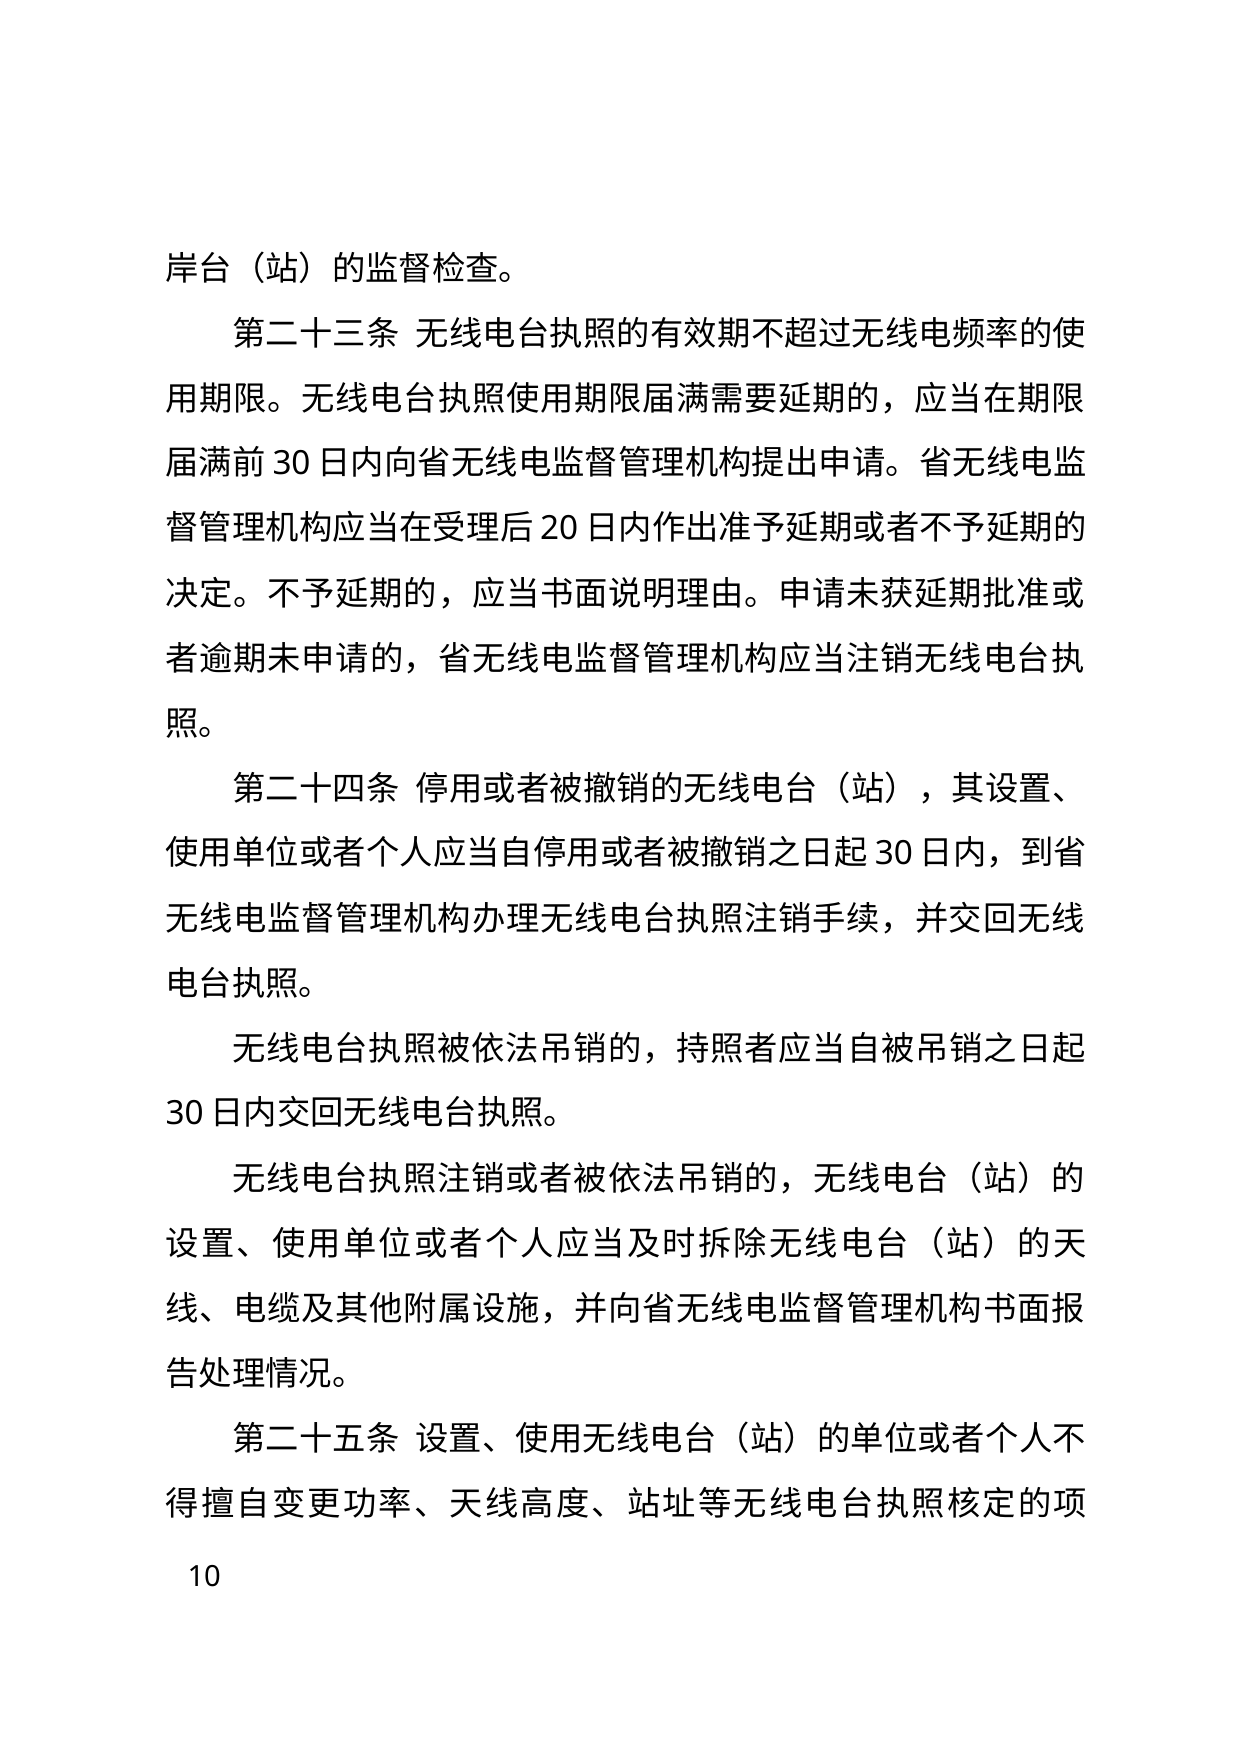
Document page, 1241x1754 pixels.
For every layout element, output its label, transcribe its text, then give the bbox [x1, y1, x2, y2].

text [165, 233, 1087, 298]
text 无线电台执照注销或者被依法吊销的，无线电台（站）的设置、使用单位或者个人应当及时拆除无线电台（站）的天线、电缆及其他附属设施，并向省无线电监督管理机构书面报告处理情况。 [165, 1143, 1087, 1403]
text 无线电台执照被依法吊销的，持照者应当自被吊销之日起30日内交回无线电台执照。 [165, 1013, 1087, 1143]
text 第二十三条 无线电台执照的有效期不超过无线电频率的使用期限。无线电台执照使用期限届满需要延期的，应当在期限届满前30日内向省无线电监督管理机构提出申请。省无线电监督管理机构应当在受理后20日内作出准予延期或者不予延期的决定。不予延期的，应当书面说明理由。申请未获延期批准或者逾期未申请的，省无线电监督管理机构应当注销无线电台执照。 [165, 298, 1087, 753]
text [165, 1403, 1087, 1533]
text 第二十四条 停用或者被撤销的无线电台（站），其设置、使用单位或者个人应当自停用或者被撤销之日起30日内，到省无线电监督管理机构办理无线电台执照注销手续，并交回无线电台执照。 [165, 753, 1087, 1013]
